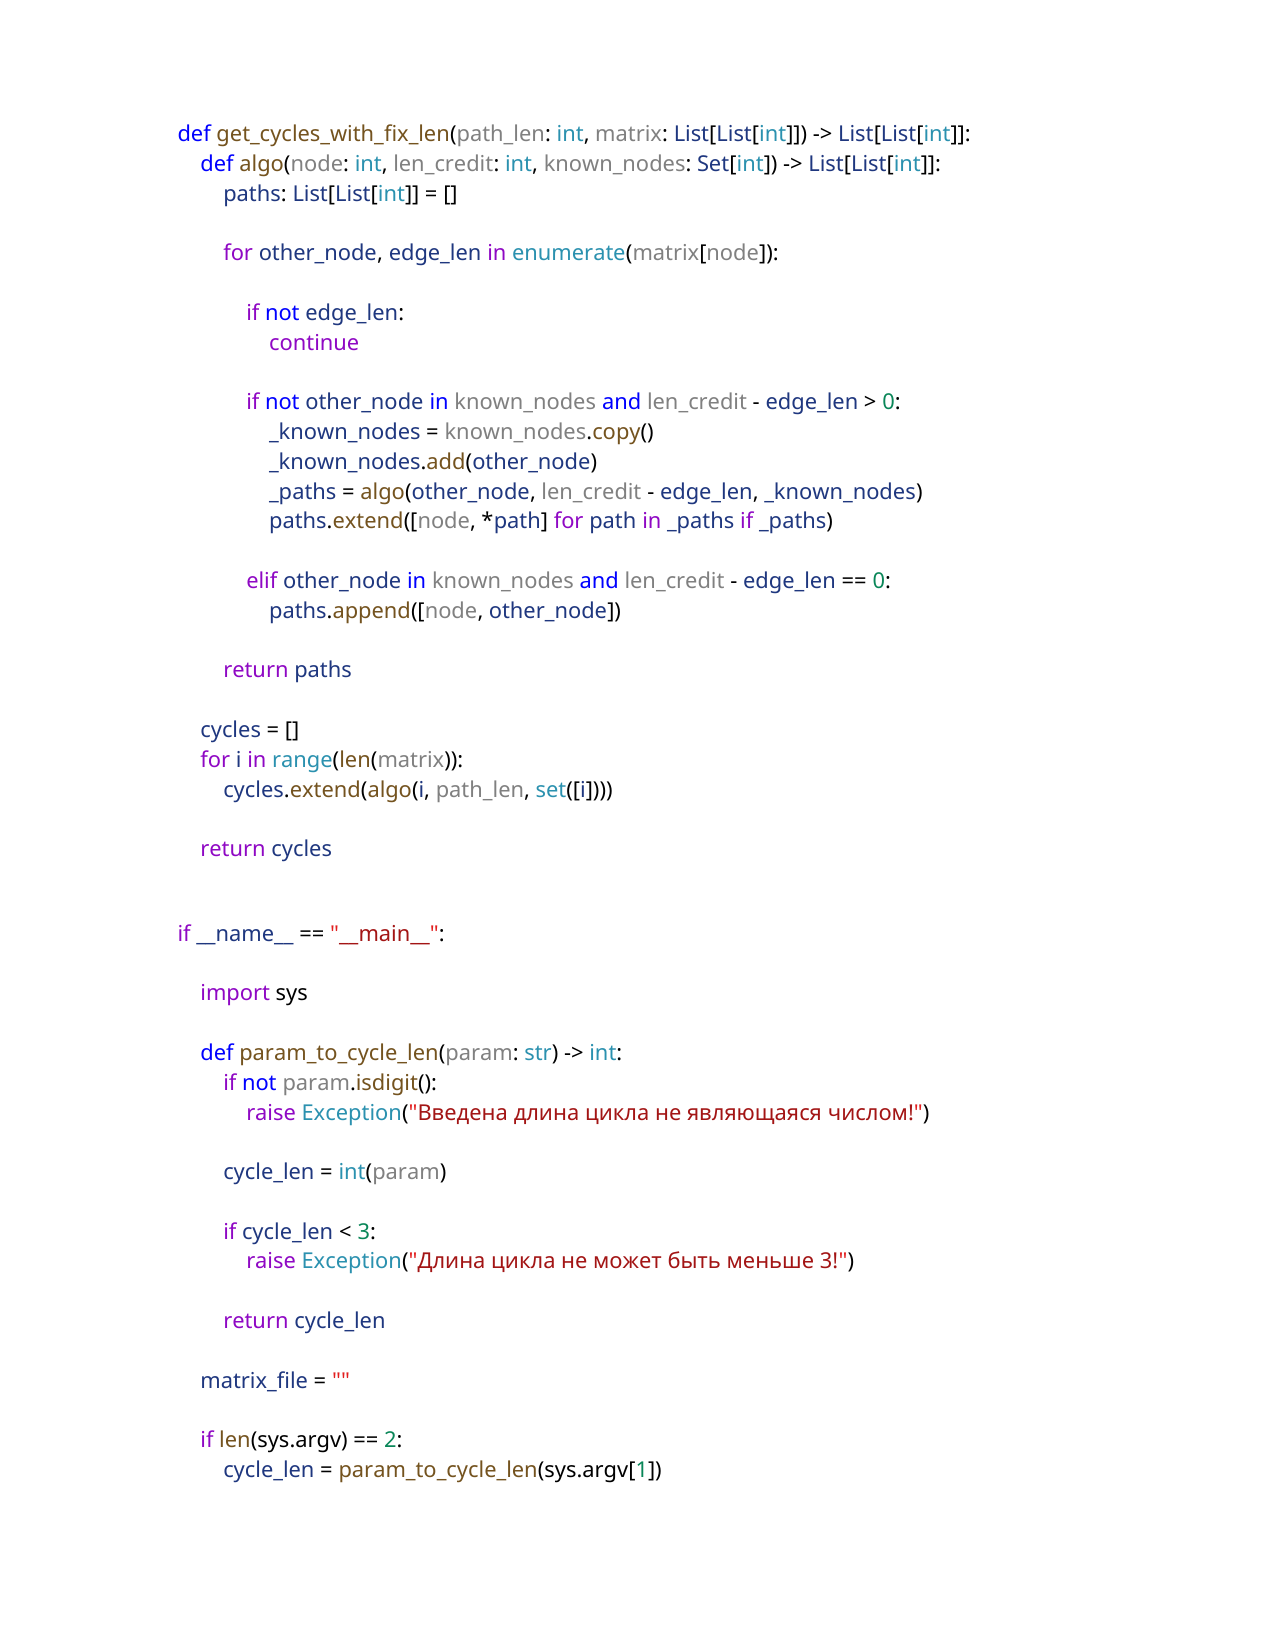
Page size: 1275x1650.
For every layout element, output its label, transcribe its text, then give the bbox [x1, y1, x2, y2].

text if not other_node in known_nodes and len_credit - edge_len > 0: [177, 386, 1186, 416]
text cycle_len = param_to_cycle_len(sys.argv[1]) [177, 1454, 1186, 1484]
text for other_node, edge_len in enumerate(matrix[node]): [177, 237, 1186, 267]
text paths: List[List[int]] = [] [177, 178, 1186, 207]
text def algo(node: int, len_credit: int, known_nodes: Set[int]) -> List[List[int]]: [177, 148, 1186, 178]
text import sys [177, 977, 1186, 1007]
text if not edge_len: [177, 297, 1186, 327]
text return cycles [177, 833, 1186, 863]
text if __name__ == "__main__": [177, 918, 1186, 947]
text cycles = [] [177, 714, 1186, 744]
text if cycle_len < 3: [177, 1216, 1186, 1245]
text for i in range(len(matrix)): [177, 744, 1186, 773]
text if len(sys.argv) == 2: [177, 1424, 1186, 1454]
text paths.extend([node, *path] for path in _paths if _paths) [177, 505, 1186, 535]
text _known_nodes = known_nodes.copy() [177, 416, 1186, 446]
text _known_nodes.add(other_node) [177, 446, 1186, 476]
text elif other_node in known_nodes and len_credit - edge_len == 0: [177, 565, 1186, 595]
text matrix_file = "" [177, 1364, 1186, 1394]
text raise Exception("Введена длина цикла не являющаяся числом!") [177, 1096, 1186, 1126]
text def get_cycles_with_fix_len(path_len: int, matrix: List[List[int]]) -> List[List[int]]: [177, 118, 1186, 148]
text if not param.isdigit(): [177, 1067, 1186, 1096]
text raise Exception("Длина цикла не может быть меньше 3!") [177, 1245, 1186, 1275]
text cycles.extend(algo(i, path_len, set([i]))) [177, 773, 1186, 803]
text _paths = algo(other_node, len_credit - edge_len, _known_nodes) [177, 476, 1186, 505]
text return paths [177, 654, 1186, 684]
text return cycle_len [177, 1305, 1186, 1335]
text def param_to_cycle_len(param: str) -> int: [177, 1037, 1186, 1067]
text continue [177, 327, 1186, 356]
text cycle_len = int(param) [177, 1156, 1186, 1186]
text paths.append([node, other_node]) [177, 595, 1186, 624]
